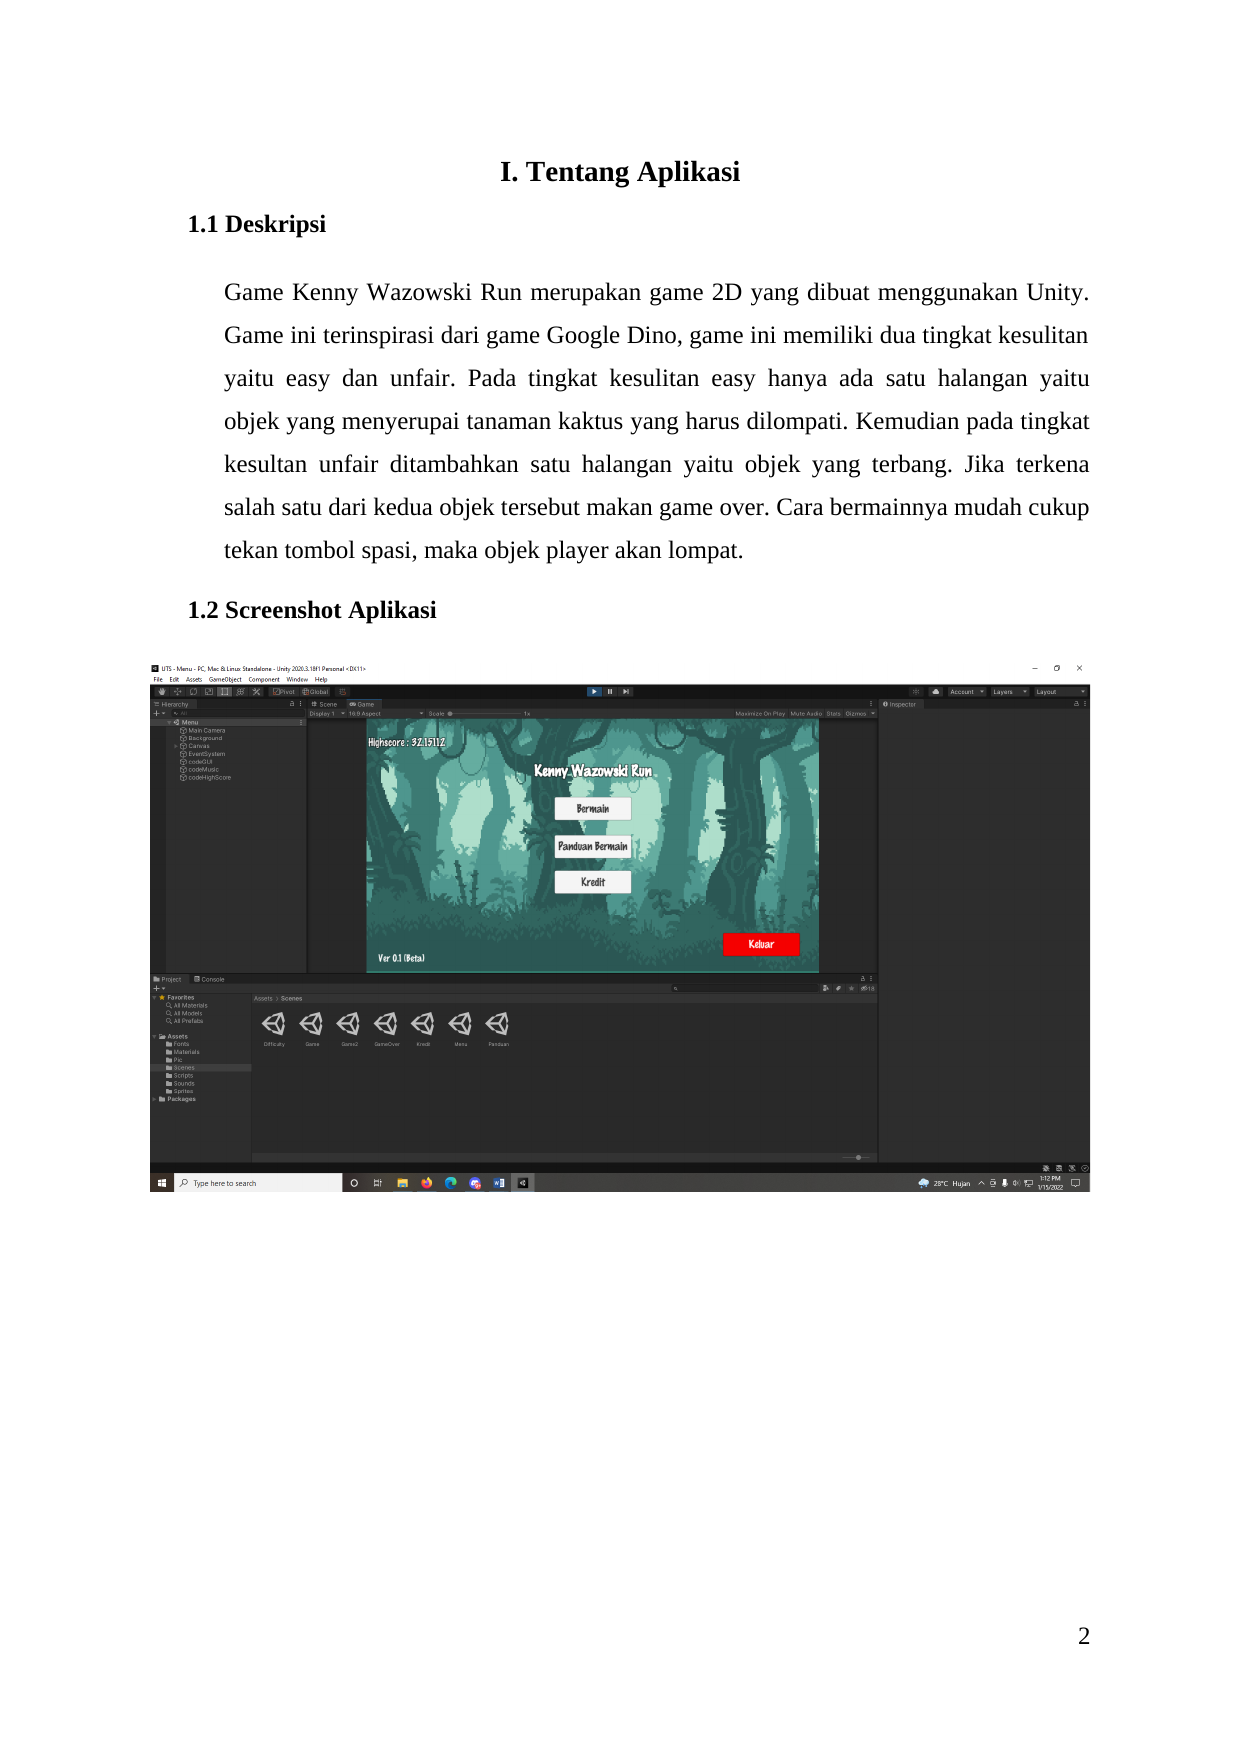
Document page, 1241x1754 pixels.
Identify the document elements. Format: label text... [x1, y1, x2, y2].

subtitle I. Tentang Aplikasi [150, 154, 1090, 188]
subtitle Deskripsi [187, 209, 1090, 237]
text Game Kenny Wazowski Run merupakan game 2D yang dibuat menggunakan Unity. Game ini terinspirasi dari game Google Dino, game ini memiliki dua tingkat kesulitan yaitu easy dan unfair. Pada tingkat kesulitan easy hanya ada satu halangan yaitu objek yang menyerupai tanaman kaktus yang harus dilompati. Kemudian pada tingkat kesultan unfair ditambahkan satu halangan yaitu objek yang terbang. Jika terkena salah satu dari kedua objek tersebut makan game over. Cara bermainnya mudah cukup tekan tombol spasi, maka objek player akan lompat. [224, 277, 1090, 564]
subtitle Screenshot Aplikasi [187, 595, 1090, 624]
picture [150, 663, 1091, 1192]
